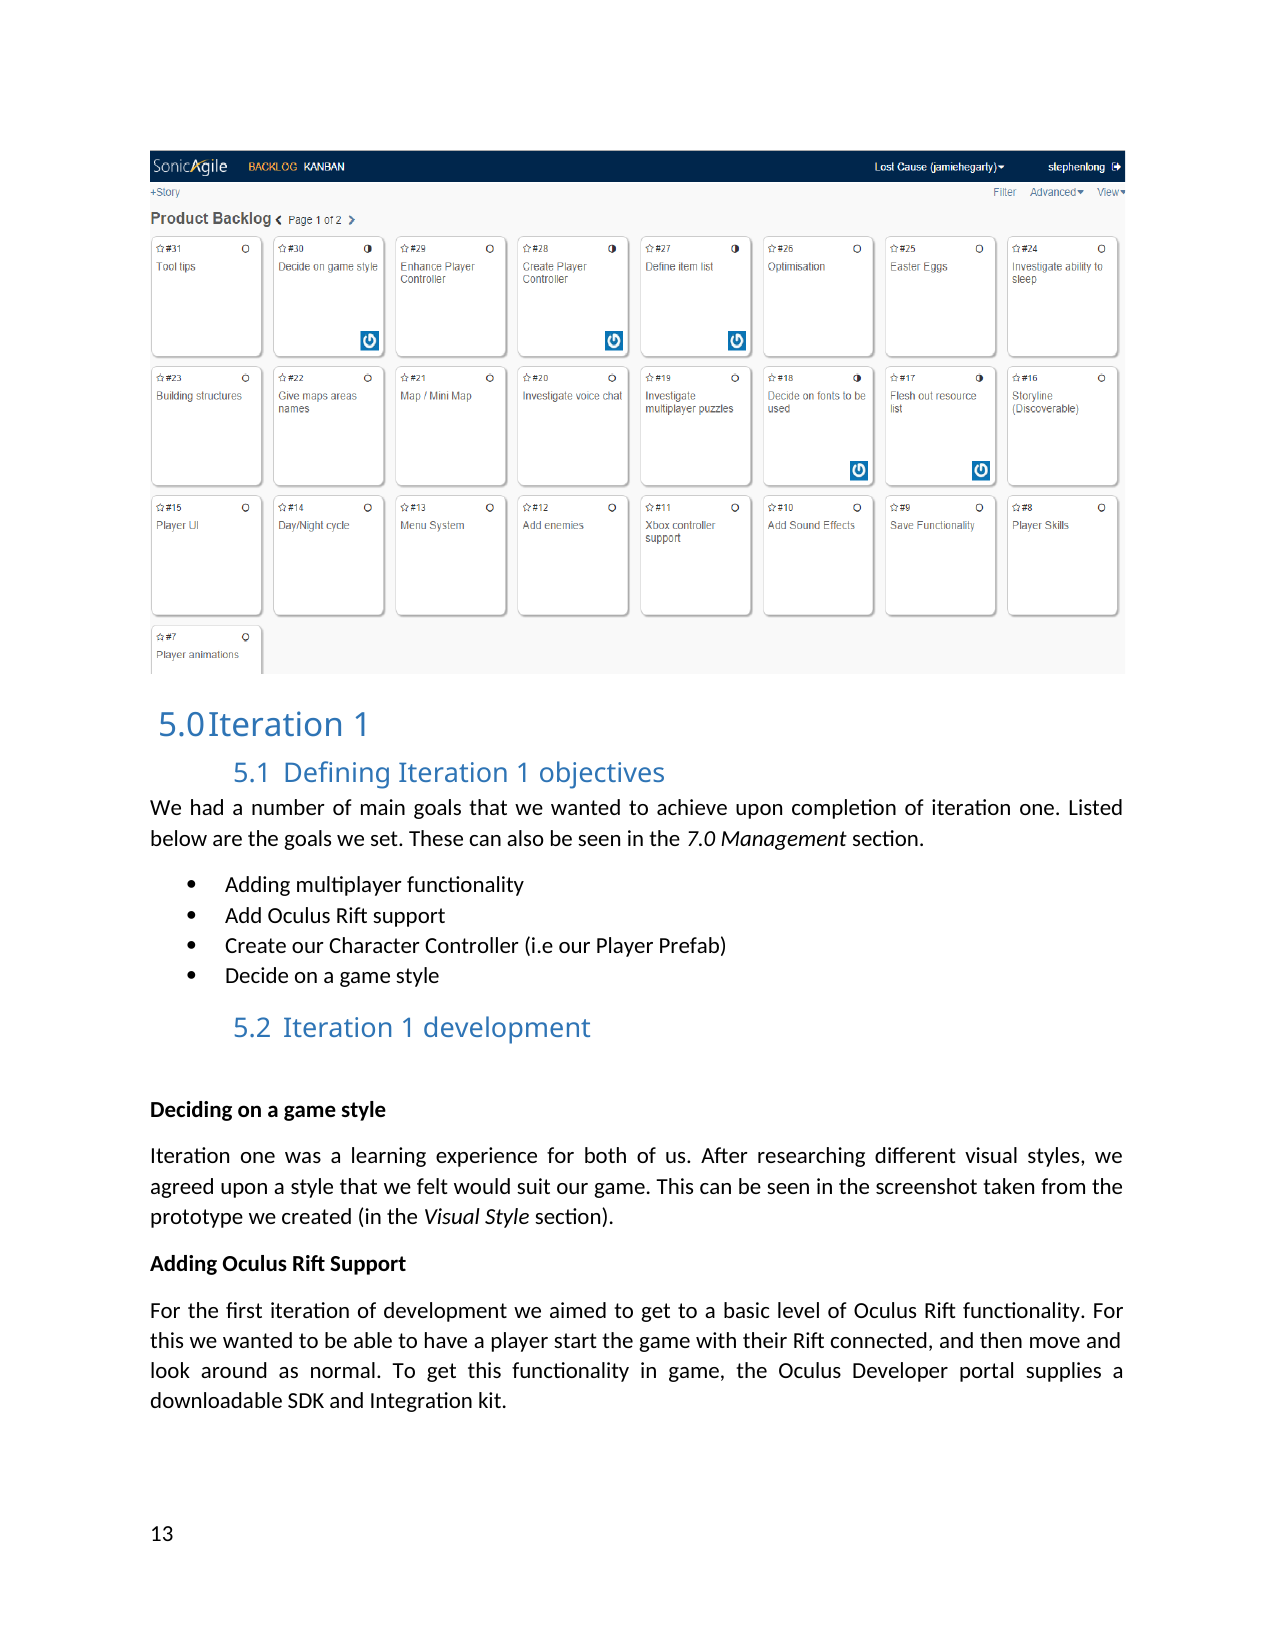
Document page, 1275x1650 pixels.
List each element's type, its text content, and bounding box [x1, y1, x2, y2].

list Adding multiplayer functionality [187, 871, 1125, 899]
text For the first iteration of development we aimed to get to a basic level of Oculus Rift functionality. For this we wanted to be able to have a player start the game with their Rift connected, and then move and look around as normal. To get this functionality in game, the Oculus Developer portal supplies a downloadable SDK and Integration kit. [150, 1296, 1125, 1414]
text Iteration one was a learning experience for both of us. After researching different visual styles, we agreed upon a style that we felt would suit our game. This can be seen in the screenshot taken from the prototype we created (in the Visual Style section). [150, 1142, 1125, 1230]
subtitle Defining Iteration 1 objectives [233, 754, 1125, 791]
subtitle Iteration 1 [158, 701, 1125, 746]
picture [150, 150, 1125, 674]
list Create our Character Controller (i.e our Player Prefab) [187, 931, 1125, 959]
text Adding Oculus Rift Support [150, 1249, 1125, 1277]
subtitle Iteration 1 development [233, 1008, 1125, 1045]
list Add Oculus Rift support [187, 901, 1125, 929]
text We had a number of main goals that we wanted to achieve upon completion of iteration one. Listed below are the goals we set. These can also be seen in the 7.0 Management section. [150, 793, 1125, 852]
list Decide on a game style [187, 961, 1125, 989]
text Deciding on a game style [150, 1095, 1125, 1123]
